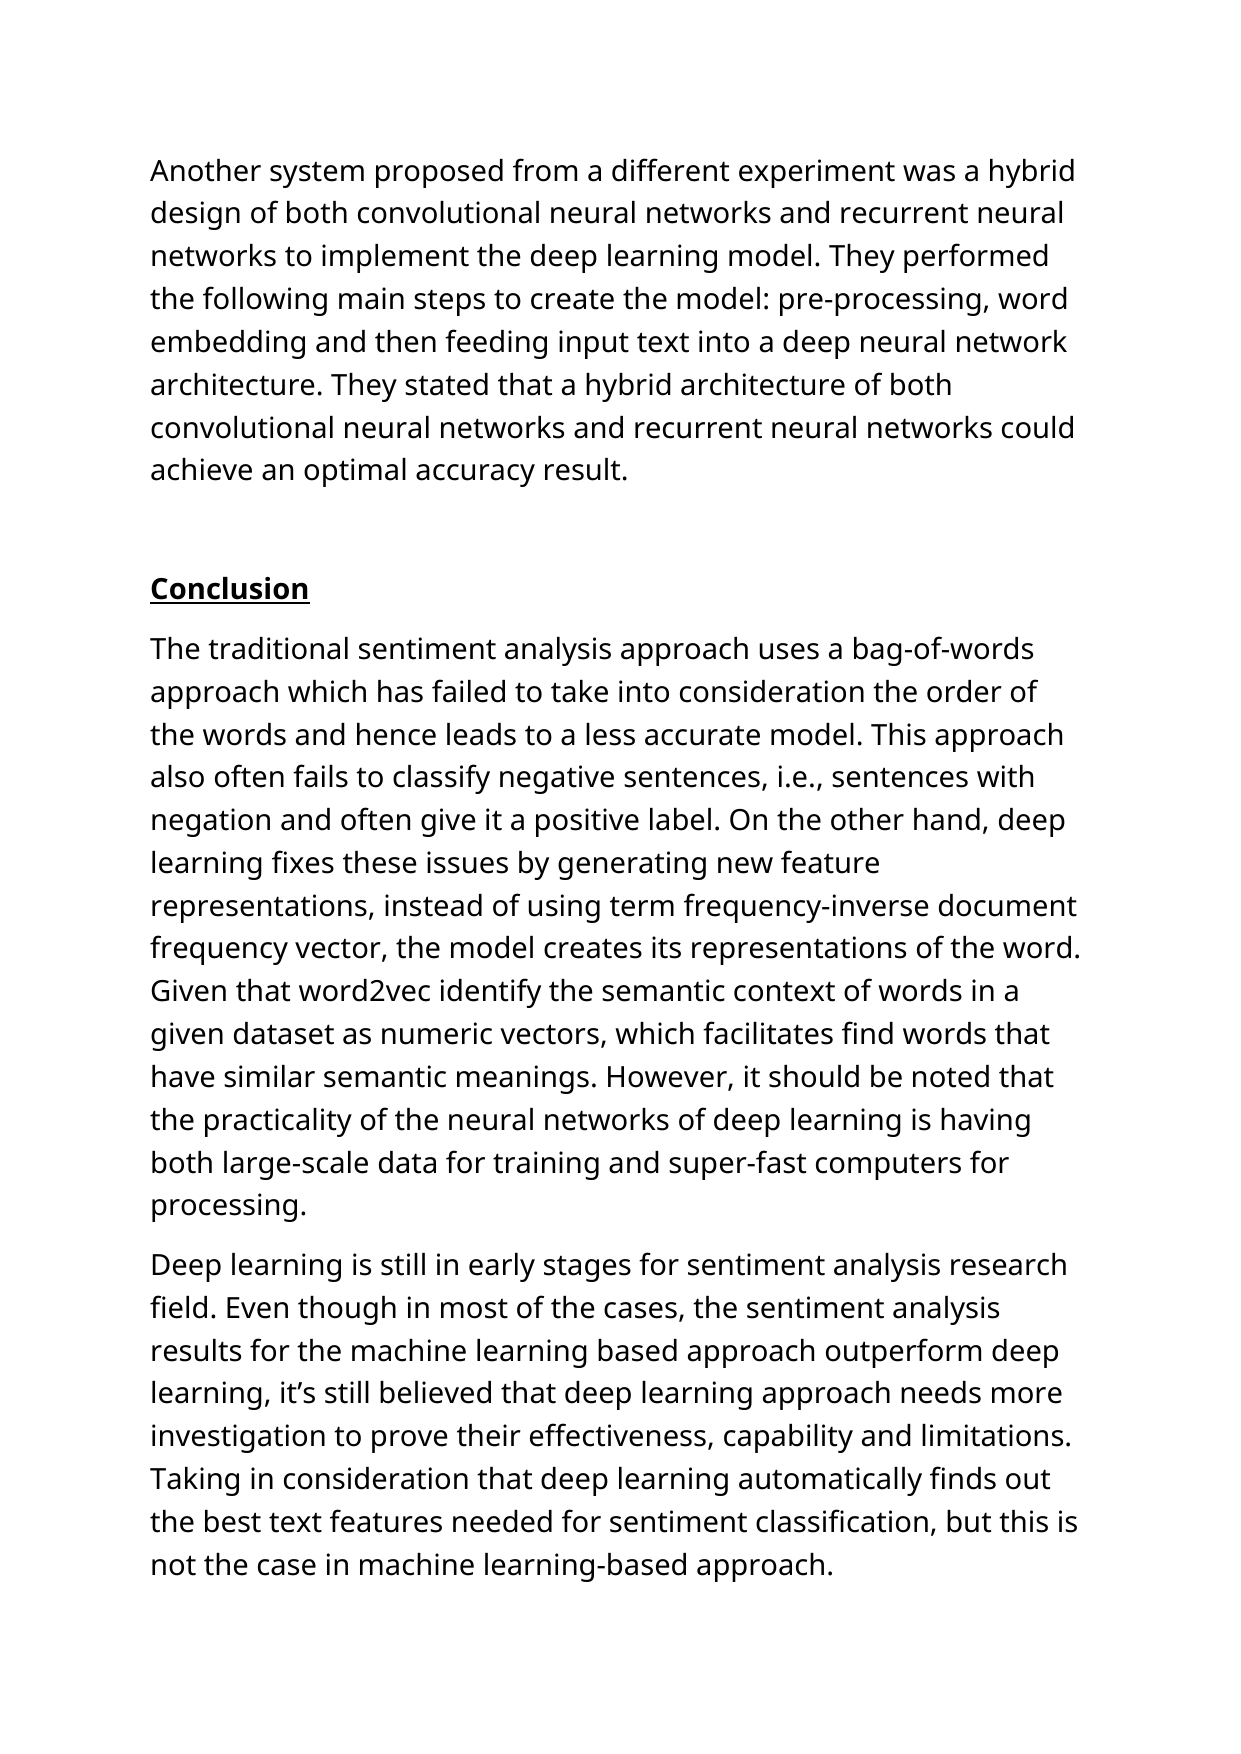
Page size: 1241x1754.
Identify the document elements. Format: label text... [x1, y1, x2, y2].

text Conclusion [150, 569, 1090, 608]
text Another system proposed from a different experiment was a hybrid design of both convolutional neural networks and recurrent neural networks to implement the deep learning model. They performed the following main steps to create the model: pre-processing, word embedding and then feeding input text into a deep neural network architecture. They stated that a hybrid architecture of both convolutional neural networks and recurrent neural networks could achieve an optimal accuracy result. [150, 150, 1090, 489]
text Deep learning is still in early stages for sentiment analysis research field. Even though in most of the cases, the sentiment analysis results for the machine learning based approach outperform deep learning, it’s still believed that deep learning approach needs more investigation to prove their effectiveness, capability and limitations. Taking in consideration that deep learning automatically finds out the best text features needed for sentiment classification, but this is not the case in machine learning-based approach. [150, 1244, 1090, 1583]
text The traditional sentiment analysis approach uses a bag-of-words approach which has failed to take into consideration the order of the words and hence leads to a less accurate model. This approach also often fails to classify negative sentences, i.e., sentences with negation and often give it a positive label. On the other hand, deep learning fixes these issues by generating new feature representations, instead of using term frequency-inverse document frequency vector, the model creates its representations of the word. Given that word2vec identify the semantic context of words in a given dataset as numeric vectors, which facilitates find words that have similar semantic meanings. However, it should be noted that the practicality of the neural networks of deep learning is having both large-scale data for training and super-fast computers for processing. [150, 628, 1090, 1224]
